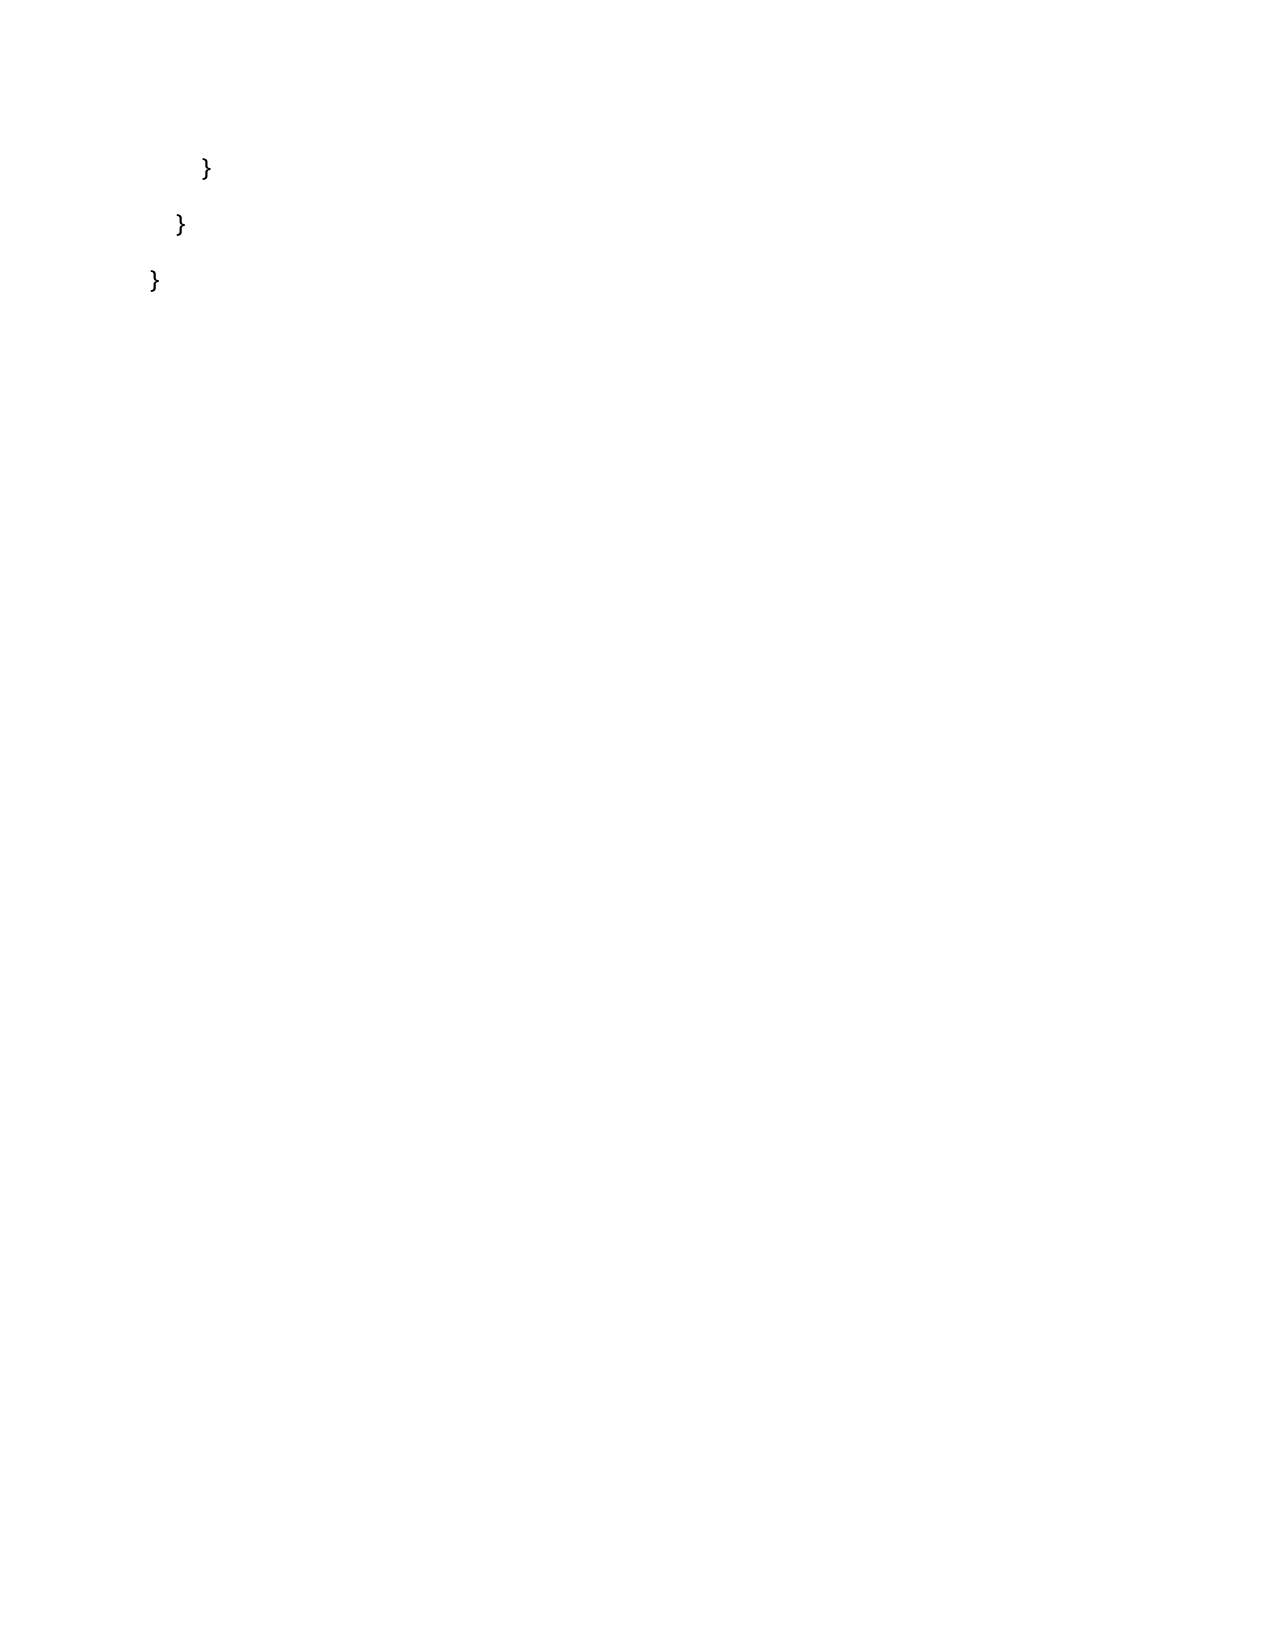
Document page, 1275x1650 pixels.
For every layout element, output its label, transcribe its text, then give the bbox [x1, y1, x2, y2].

text } [150, 262, 1125, 296]
text } [150, 150, 1125, 184]
text } [150, 206, 1125, 240]
